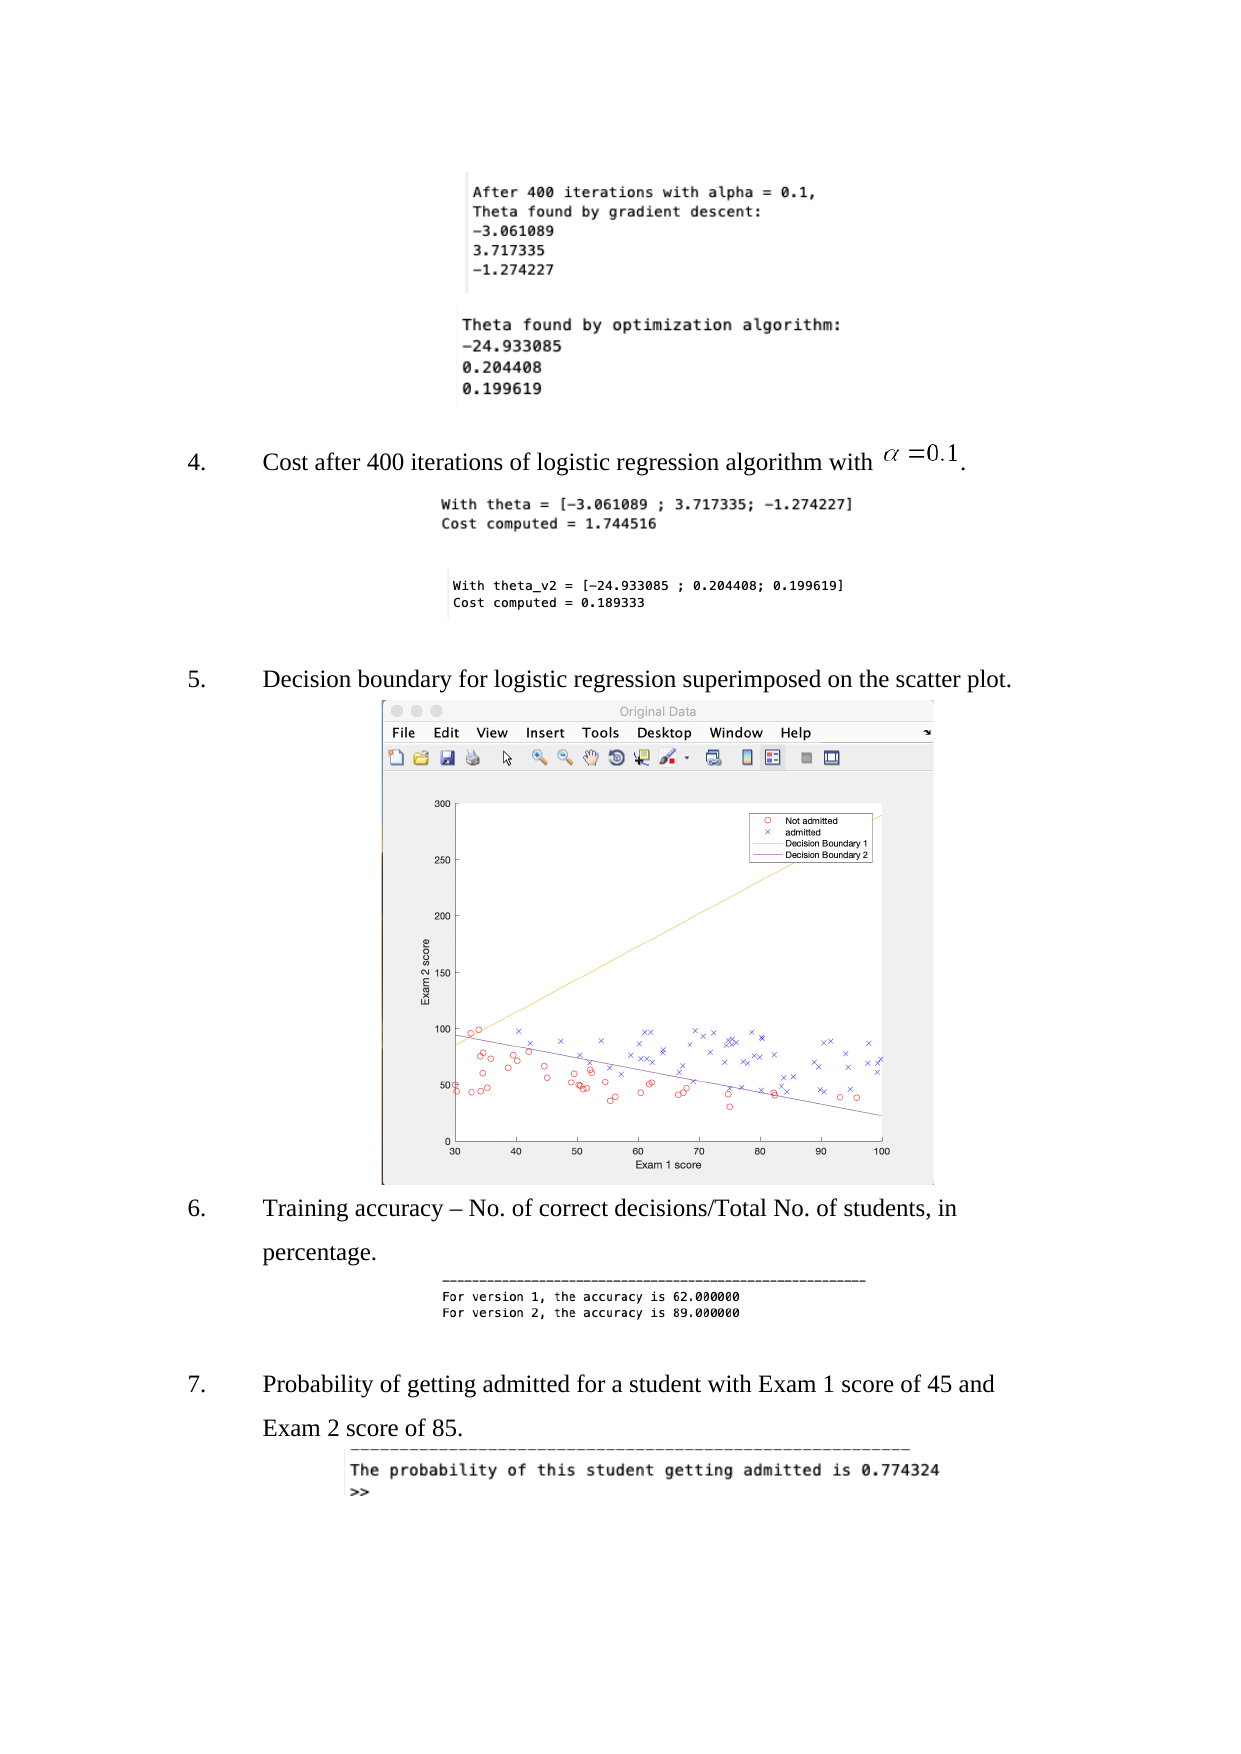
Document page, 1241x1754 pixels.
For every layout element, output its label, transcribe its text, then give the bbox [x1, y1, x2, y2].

list Decision boundary for logistic regression superimposed on the scatter plot. [187, 657, 1053, 701]
picture [465, 172, 850, 293]
list Training accuracy – No. of correct decisions/Total No. of students, in percentage. [187, 1185, 1053, 1273]
picture [437, 480, 878, 541]
picture [456, 304, 859, 408]
picture [447, 568, 869, 618]
list Cost after 400 iterations of logistic regression algorithm with . [187, 436, 1053, 480]
picture [381, 700, 934, 1185]
picture [344, 1449, 972, 1496]
list Probability of getting admitted for a student with Exam 1 score of 45 and Exam 2 score of 85. [187, 1362, 1053, 1450]
picture [437, 1273, 878, 1327]
